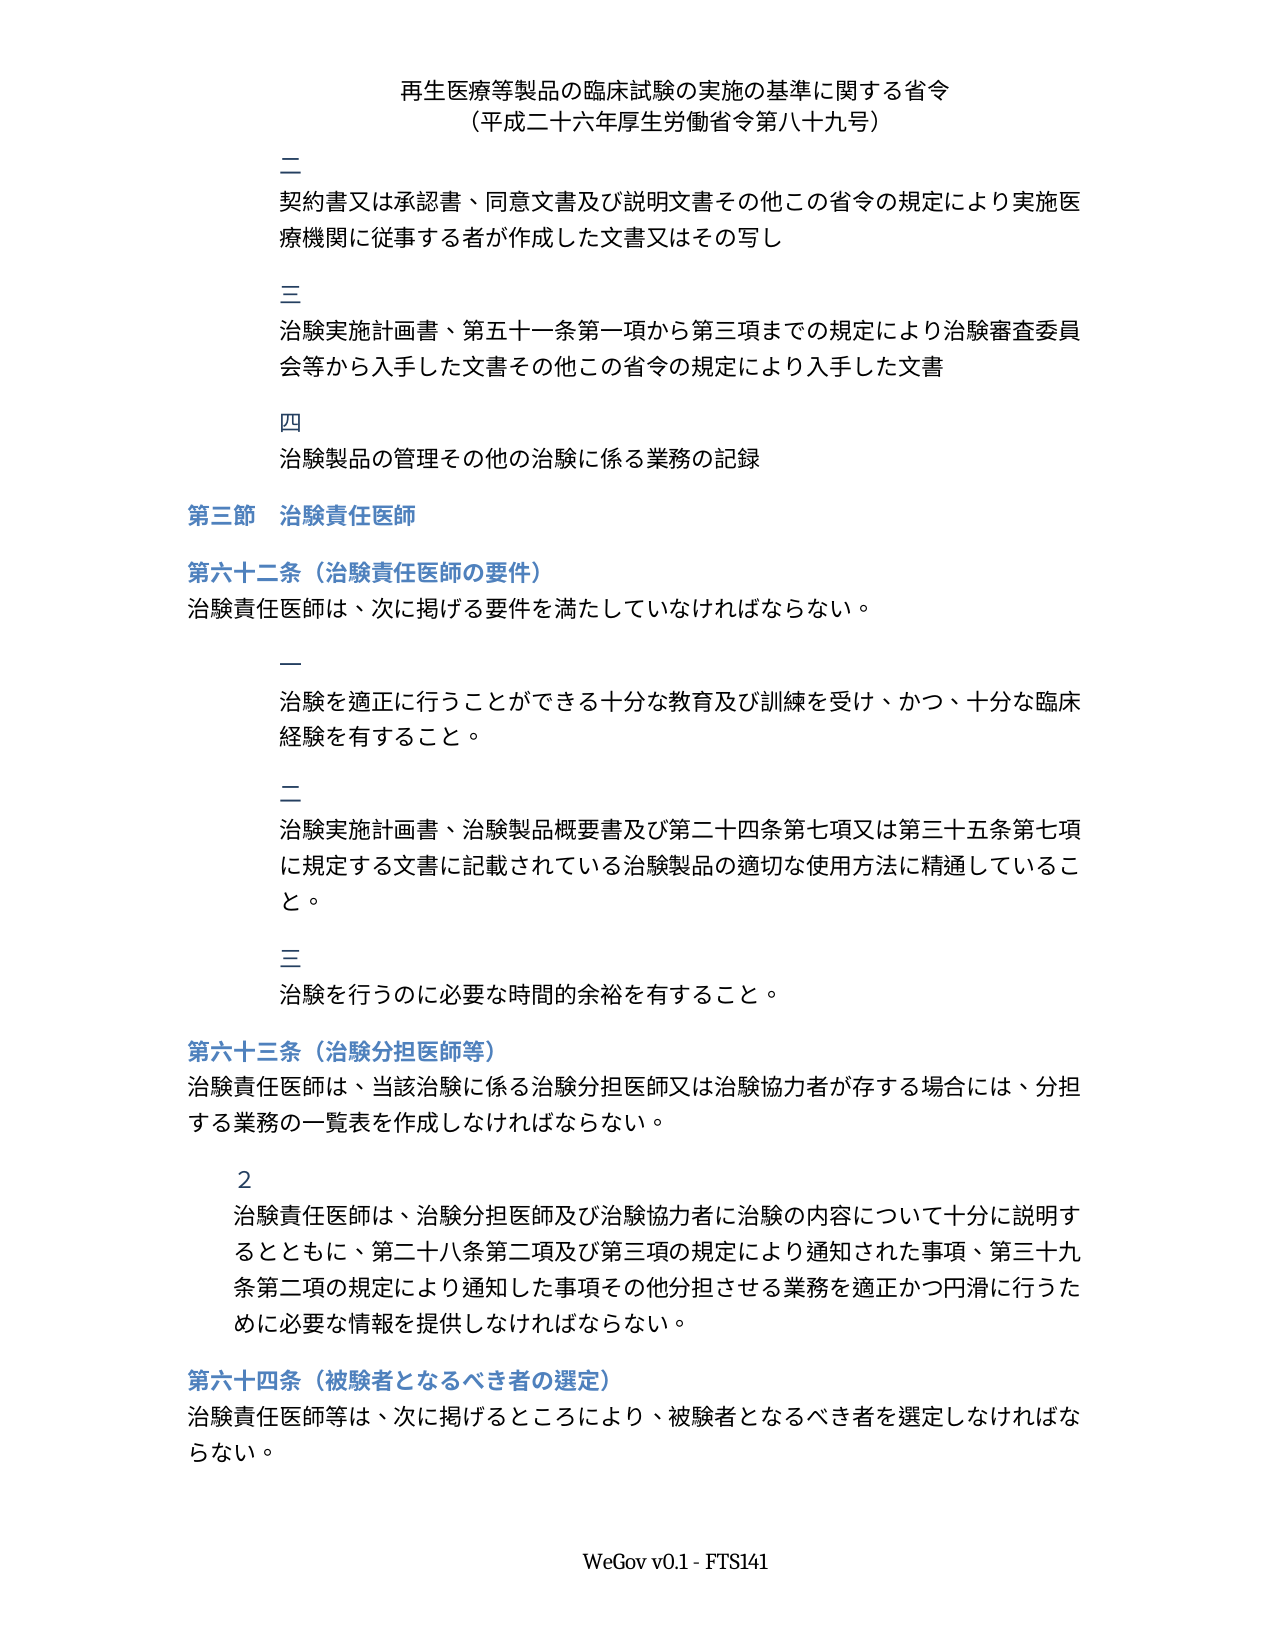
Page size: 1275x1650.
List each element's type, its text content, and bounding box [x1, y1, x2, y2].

subtitle 第六十三条（治験分担医師等） [187, 1035, 1087, 1067]
text 治験製品の管理その他の治験に係る業務の記録 [279, 443, 1087, 474]
text 治験を行うのに必要な時間的余裕を有すること。 [279, 979, 1087, 1010]
text 契約書又は承認書、同意文書及び説明文書その他この省令の規定により実施医療機関に従事する者が作成した文書又はその写し [279, 186, 1087, 253]
text 治験責任医師等は、次に掲げるところにより、被験者となるべき者を選定しなければならない。 [187, 1401, 1087, 1468]
text 治験実施計画書、治験製品概要書及び第二十四条第七項又は第三十五条第七項に規定する文書に記載されている治験製品の適切な使用方法に精通していること。 [279, 814, 1087, 917]
subtitle 四 [279, 407, 1087, 438]
subtitle 二 [279, 150, 1087, 181]
text 治験責任医師は、治験分担医師及び治験協力者に治験の内容について十分に説明するとともに、第二十八条第二項及び第三項の規定により通知された事項、第三十九条第二項の規定により通知した事項その他分担させる業務を適正かつ円滑に行うために必要な情報を提供しなければならない。 [233, 1200, 1087, 1339]
subtitle 三 [279, 279, 1087, 310]
subtitle ２ [233, 1164, 1087, 1195]
subtitle 一 [279, 649, 1087, 681]
text 治験責任医師は、当該治験に係る治験分担医師又は治験協力者が存する場合には、分担する業務の一覧表を作成しなければならない。 [187, 1071, 1087, 1138]
subtitle 二 [279, 778, 1087, 809]
subtitle 三 [279, 943, 1087, 974]
text 治験を適正に行うことができる十分な教育及び訓練を受け、かつ、十分な臨床経験を有すること。 [279, 685, 1087, 753]
text 治験実施計画書、第五十一条第一項から第三項までの規定により治験審査委員会等から入手した文書その他この省令の規定により入手した文書 [279, 314, 1087, 382]
subtitle 第六十二条（治験責任医師の要件） [187, 557, 1087, 588]
text 治験責任医師は、次に掲げる要件を満たしていなければならない。 [187, 593, 1087, 624]
subtitle 第三節 治験責任医師 [187, 500, 1087, 531]
subtitle 第六十四条（被験者となるべき者の選定） [187, 1364, 1087, 1396]
